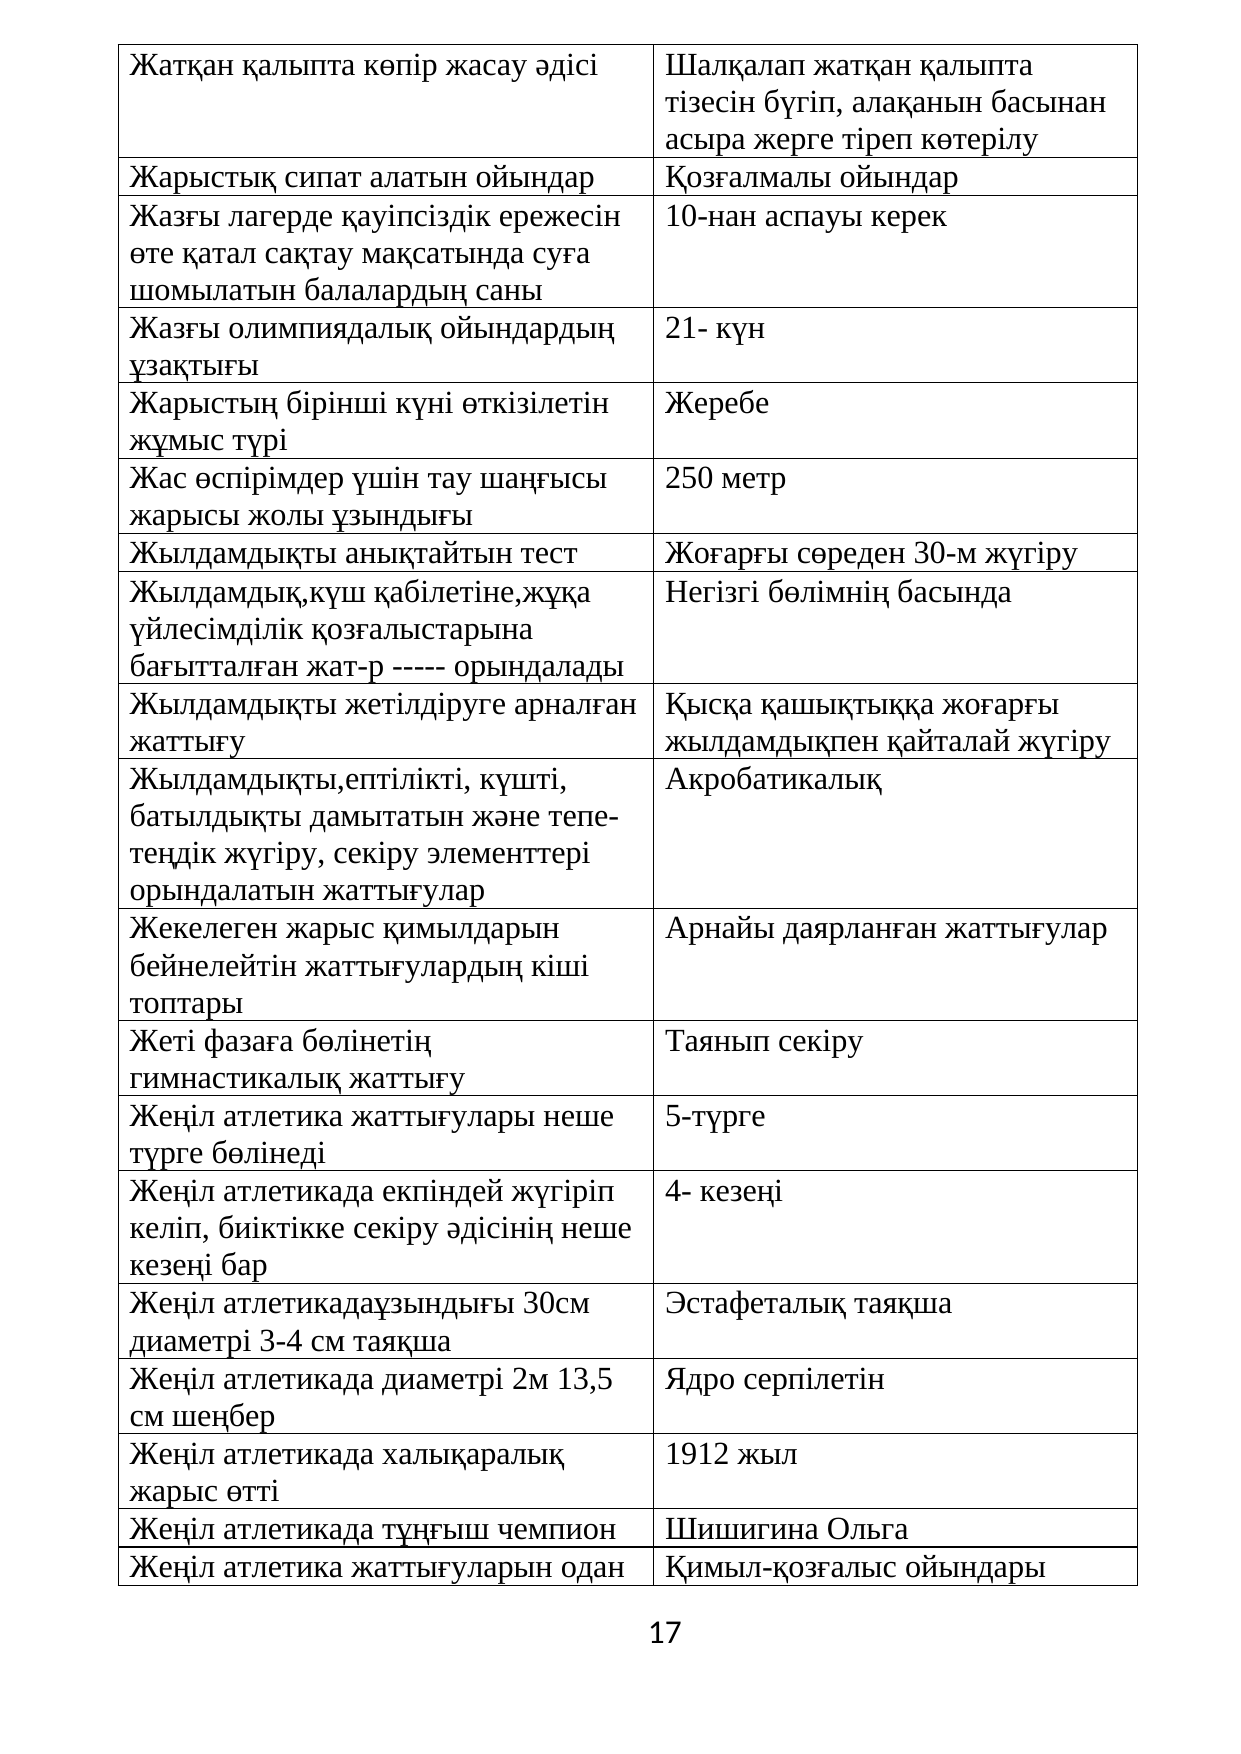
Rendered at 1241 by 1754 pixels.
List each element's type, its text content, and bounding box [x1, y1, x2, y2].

table_cell Жеңіл атлетикадаұзындығы 30см диаметрі 3-4 см таяқша [119, 1284, 653, 1358]
table_cell Негізгі бөлімнің басында [654, 572, 1137, 683]
table_cell 5-түрге [654, 1096, 1137, 1170]
table_cell Жылдамдықты анықтайтын тест [119, 534, 653, 571]
table_cell Жазғы лагерде қауіпсіздік ережесін өте қатал сақтау мақсатында суға шомылатын балалардың саны [119, 196, 653, 307]
table_cell 250 метр [654, 459, 1137, 533]
table_cell Жеңіл атлетикада халықаралық жарыс өтті [119, 1434, 653, 1508]
table_cell Шалқалап жатқан қалыпта тізесін бүгіп, алақанын басынан асыра жерге тіреп көтерілу [654, 45, 1137, 157]
table_cell Жоғарғы сөреден 30-м жүгіру [654, 534, 1137, 571]
table_cell 21- күн [654, 308, 1137, 382]
table_cell Арнайы даярланған жаттығулар [654, 909, 1137, 1020]
table_cell 4- кезеңі [654, 1171, 1137, 1283]
table_cell Жеңіл атлетикада тұңғыш чемпион [119, 1509, 653, 1546]
table_cell Жас өспірімдер үшін тау шаңғысы жарысы жолы ұзындығы [119, 459, 653, 533]
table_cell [119, 1548, 653, 1584]
table_cell Жарыстың бірінші күні өткізілетін жұмыс түрі [119, 383, 653, 457]
table_cell Жеңіл атлетика жаттығулары неше түрге бөлінеді [119, 1096, 653, 1170]
table_cell Жекелеген жарыс қимылдарын бейнелейтін жаттығулардың кіші топтары [119, 909, 653, 1020]
table_cell 10-нан аспауы керек [654, 196, 1137, 307]
table_cell Жеті фазаға бөлінетің гимнастикалық жаттығу [119, 1021, 653, 1095]
table_cell Жылдамдық,күш қабілетіне,жұқа үйлесімділік қозғалыстарына бағытталған жат-р ----- орындалады [119, 572, 653, 683]
table_cell Жылдамдықты,ептілікті, күшті, батылдықты дамытатын және тепе-теңдік жүгіру, секіру элементтері орындалатын жаттығулар [119, 759, 653, 908]
table_cell Қозғалмалы ойындар [654, 158, 1137, 195]
table_cell Жеңіл атлетикада екпіндей жүгіріп келіп, биіктікке секіру әдісінің неше кезеңі бар [119, 1171, 653, 1283]
table_cell Қысқа қашықтыққа жоғарғы жылдамдықпен қайталай жүгіру [654, 684, 1137, 758]
table_cell Жатқан қалыпта көпір жасау әдісі [119, 45, 653, 157]
table_cell Ядро серпілетін [654, 1359, 1137, 1433]
table_cell Жарыстық сипат алатын ойындар [119, 158, 653, 195]
table_cell 1912 жыл [654, 1434, 1137, 1508]
table_cell Жазғы олимпиядалық ойындардың ұзақтығы [119, 308, 653, 382]
table_cell Жеребе [654, 383, 1137, 457]
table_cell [654, 1548, 1137, 1584]
table_cell Эстафеталық таяқша [654, 1284, 1137, 1358]
table_cell Жеңіл атлетикада диаметрі 2м 13,5 см шеңбер [119, 1359, 653, 1433]
table_cell Таянып секіру [654, 1021, 1137, 1095]
table_cell Жылдамдықты жетілдіруге арналған жаттығу [119, 684, 653, 758]
table_cell Шишигина Ольга [654, 1509, 1137, 1546]
table_cell Акробатикалық [654, 759, 1137, 908]
